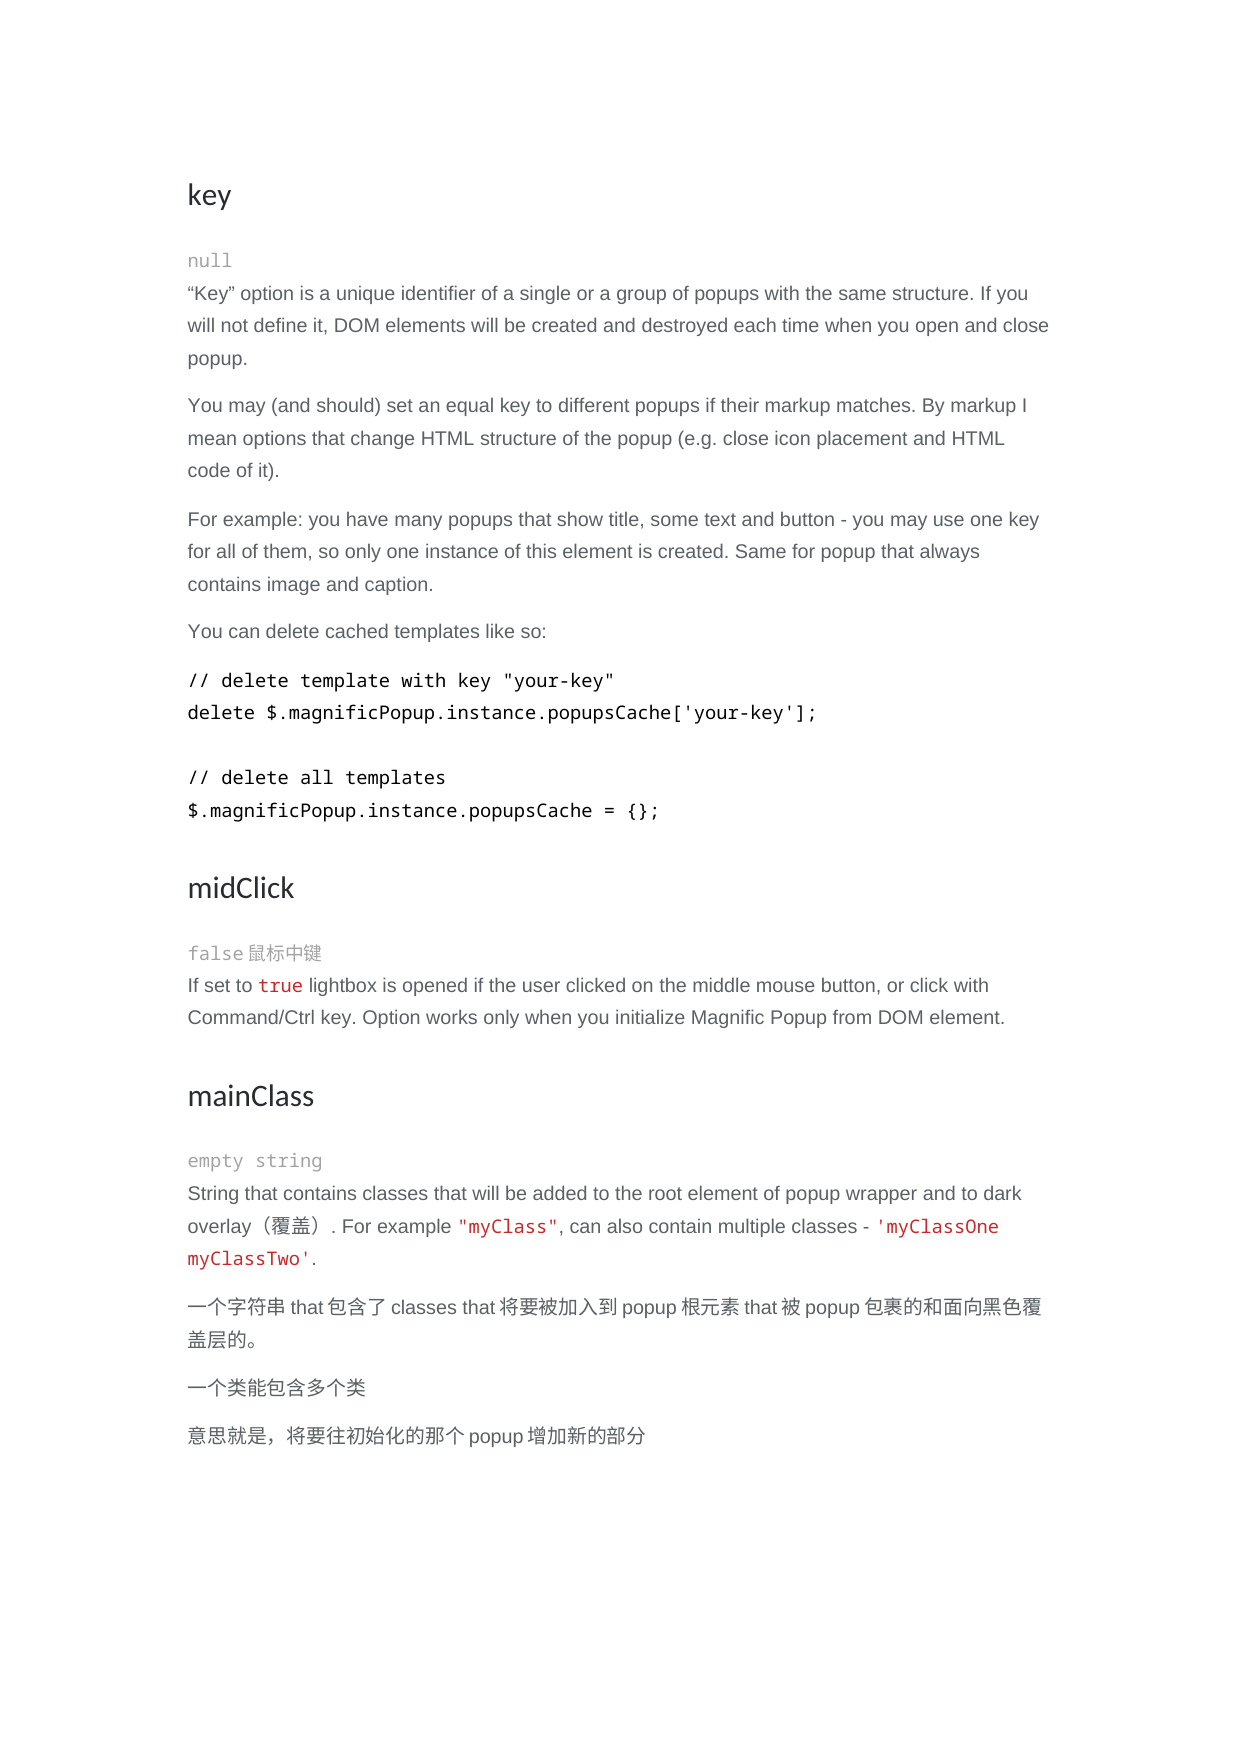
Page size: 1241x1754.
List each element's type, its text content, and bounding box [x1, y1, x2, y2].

text mainClass [187, 1062, 1053, 1127]
text String that contains classes that will be added to the root element of popup wrapper and to dark overlay（覆盖）. For example "myClass", can also contain multiple classes - 'myClassOne myClassTwo'. [187, 1177, 1053, 1274]
text key [187, 162, 1053, 227]
text You may (and should) set an equal key to different popups if their markup matches. By markup I mean options that change HTML structure of the popup (e.g. close icon placement and HTML code of it). [187, 389, 1053, 487]
text You can delete cached templates like so: [187, 616, 1053, 648]
text 意思就是，将要往初始化的那个popup增加新的部分 [187, 1418, 1053, 1451]
text // delete all templates [187, 761, 1053, 793]
text empty string [187, 1144, 1053, 1177]
text // delete template with key "your-key" [187, 663, 1053, 696]
text false鼠标中键 [187, 936, 1053, 969]
text If set to true lightbox is opened if the user clicked on the middle mouse button, or click with Command/Ctrl key. Option works only when you initialize Magnific Popup from DOM element. [187, 969, 1053, 1034]
text For example: you have many popups that show title, some text and button - you may use one key for all of them, so only one instance of this element is created. Same for popup that always contains image and caption. [187, 502, 1053, 600]
text “Key” option is a unique identifier of a single or a group of popups with the same structure. If you will not define it, DOM elements will be created and destroyed each time when you open and close popup. [187, 276, 1053, 374]
text delete $.magnificPopup.instance.popupsCache['your-key']; [187, 696, 1053, 728]
text null [187, 244, 1053, 276]
text $.magnificPopup.instance.popupsCache = {}; [187, 793, 1053, 826]
text 一个类能包含多个类 [187, 1370, 1053, 1403]
text 一个字符串that包含了classes that将要被加入到popup根元素that被popup包裹的和面向黑色覆盖层的。 [187, 1290, 1053, 1355]
text midClick [187, 854, 1053, 919]
